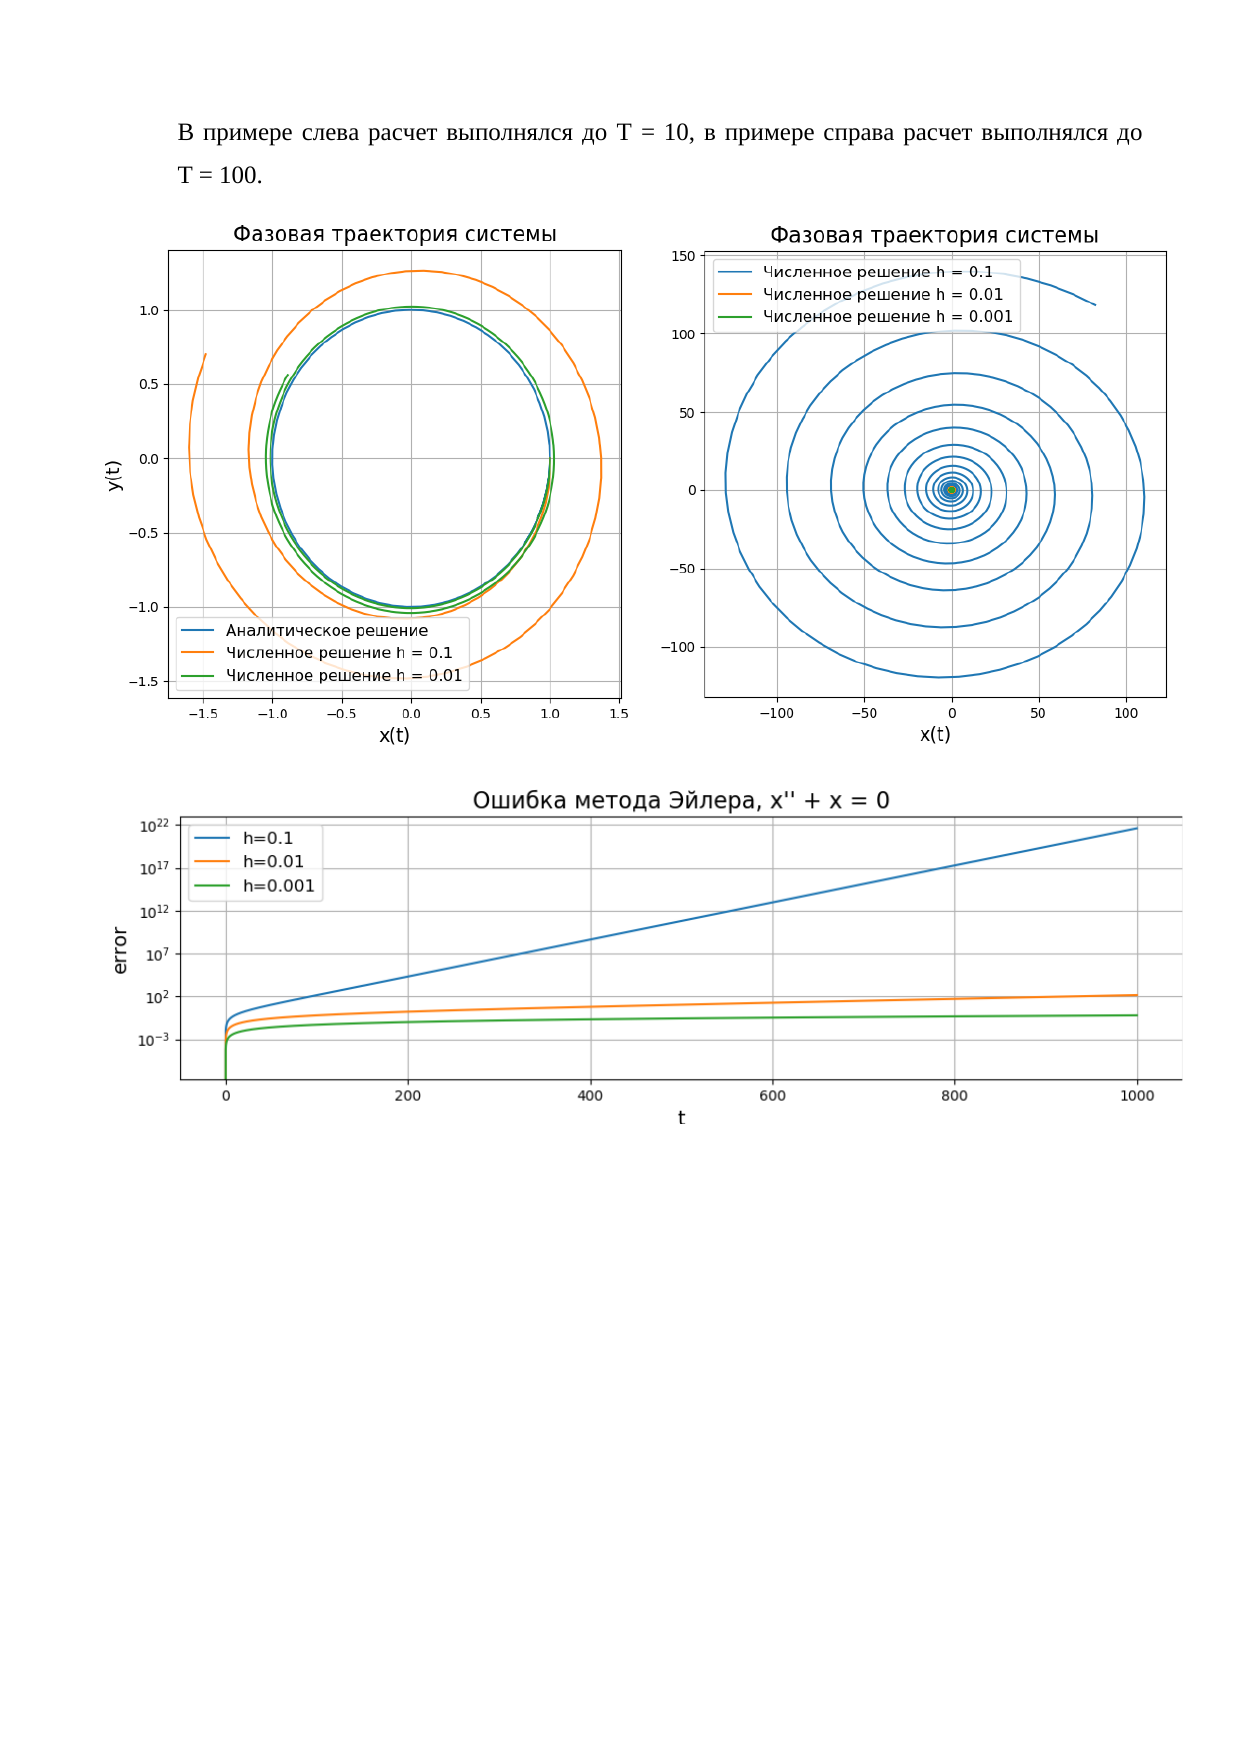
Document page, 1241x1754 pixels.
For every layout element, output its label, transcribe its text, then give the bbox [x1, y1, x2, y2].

text В примере cлева расчет выполнялся до T = 10, в примере справа расчет выполнялся до T = 100. [177, 117, 1152, 189]
picture [110, 781, 1182, 1124]
picture [654, 213, 1175, 752]
picture [97, 207, 630, 752]
